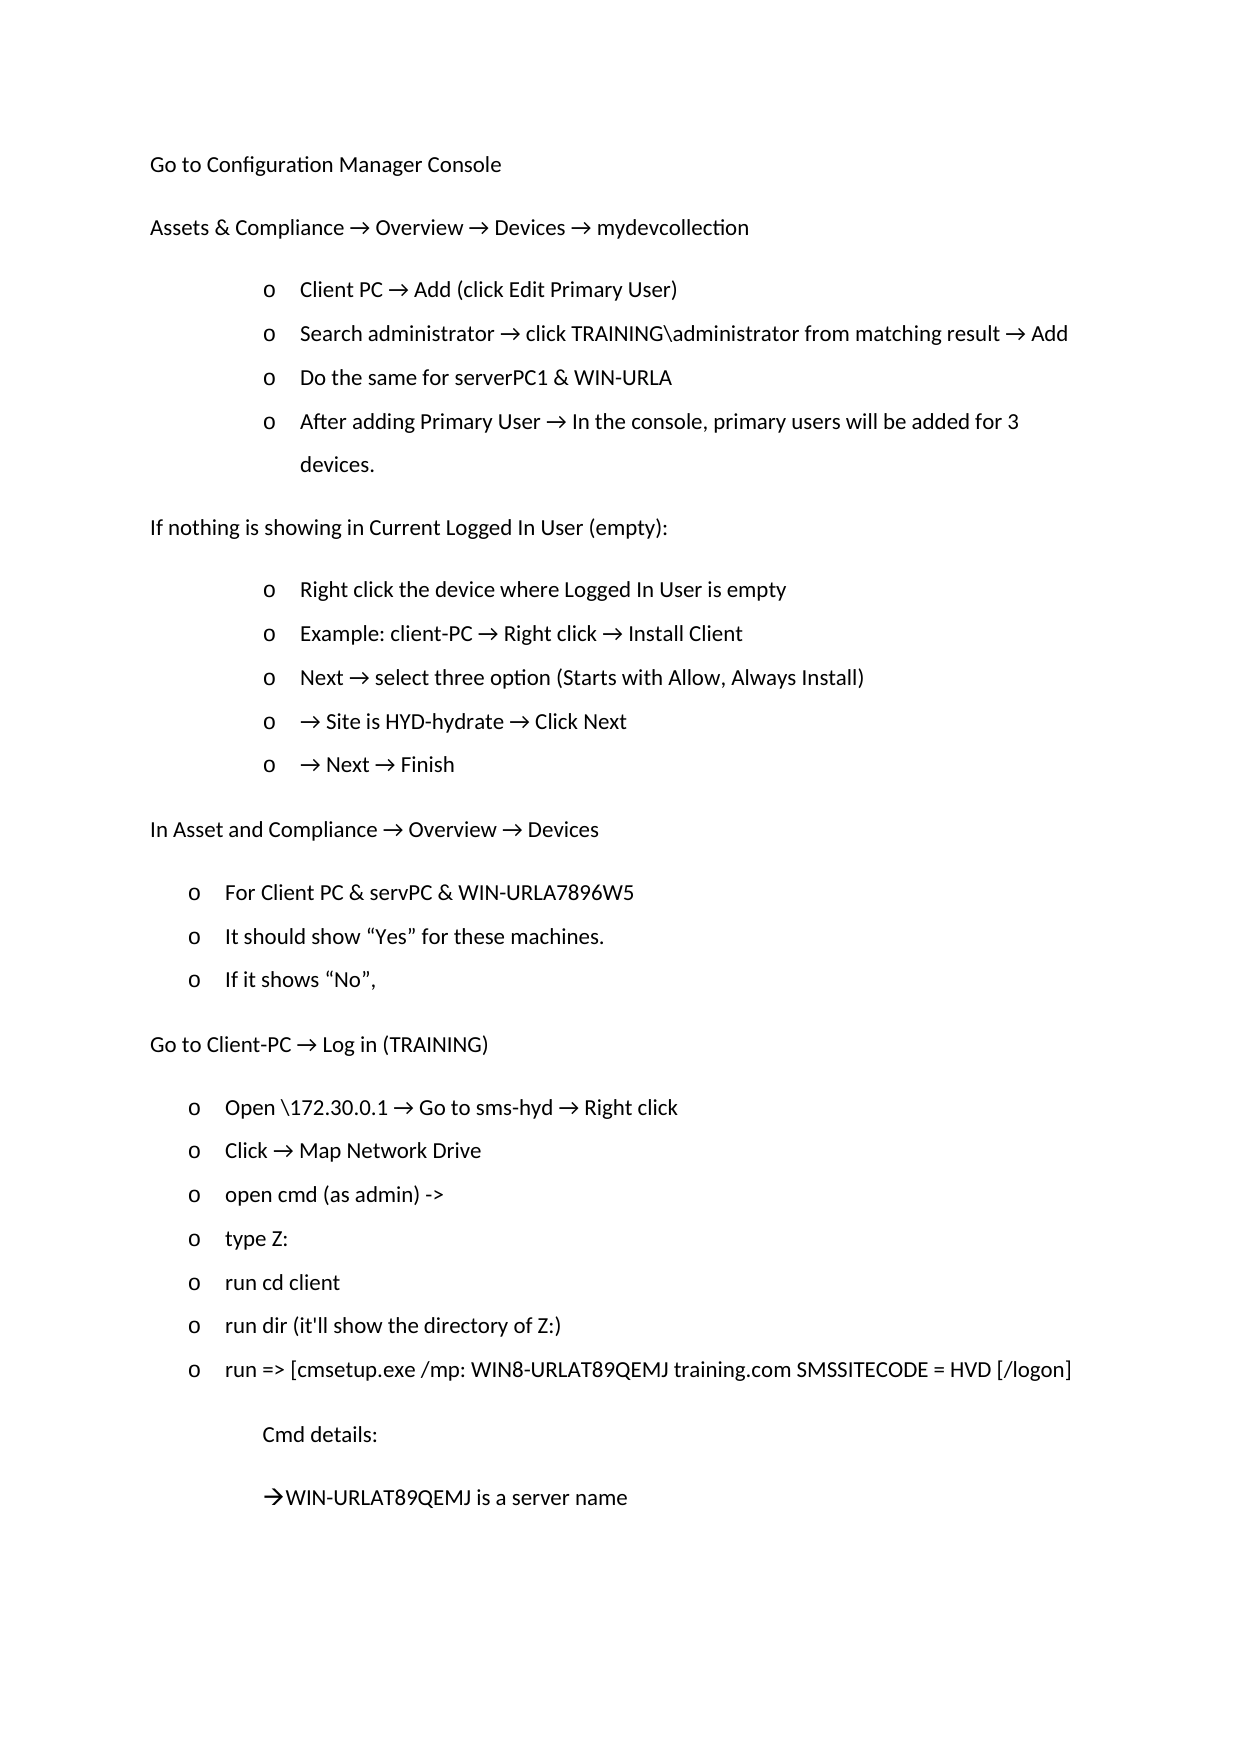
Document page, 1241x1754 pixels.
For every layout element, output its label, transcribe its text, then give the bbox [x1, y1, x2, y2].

list It should show “Yes” for these machines. [187, 922, 1090, 951]
text WIN-URLAT89QEMJ is a server name [187, 1483, 1090, 1511]
list type Z: [187, 1224, 1090, 1253]
list If it shows “No”, [187, 966, 1090, 995]
list Right click the device where Logged In User is empty [262, 576, 1090, 605]
list run cd client [187, 1268, 1090, 1297]
text Assets & Compliance → Overview → Devices → mydevcollection [150, 213, 1090, 241]
list After adding Primary User → In the console, primary users will be added for 3 devices. [262, 407, 1090, 478]
list Open \172.30.0.1 → Go to sms-hyd → Right click [187, 1093, 1090, 1122]
text Go to Client-PC → Log in (TRAINING) [150, 1030, 1090, 1058]
list Example: client-PC → Right click → Install Client [262, 619, 1090, 648]
list run => [cmsetup.exe /mp: WIN8-URLAT89QEMJ training.com SMSSITECODE = HVD [/logon] [187, 1355, 1090, 1384]
list Client PC → Add (click Edit Primary User) [262, 276, 1090, 305]
text Go to Configuration Manager Console [150, 150, 1090, 178]
list Next → select three option (Starts with Allow, Always Install) [262, 663, 1090, 692]
text If nothing is showing in Current Logged In User (empty): [150, 513, 1090, 541]
text Cmd details: [187, 1420, 1090, 1448]
list Do the same for serverPC1 & WIN-URLA [262, 363, 1090, 392]
list run dir (it'll show the directory of Z:) [187, 1312, 1090, 1341]
list → Site is HYD-hydrate → Click Next [262, 707, 1090, 736]
list open cmd (as admin) -> [187, 1180, 1090, 1209]
list For Client PC & servPC & WIN-URLA7896W5 [187, 878, 1090, 907]
list Click → Map Network Drive [187, 1137, 1090, 1166]
text In Asset and Compliance → Overview → Devices [150, 815, 1090, 843]
list → Next → Finish [262, 751, 1090, 780]
list Search administrator → click TRAINING\administrator from matching result → Add [262, 319, 1090, 348]
